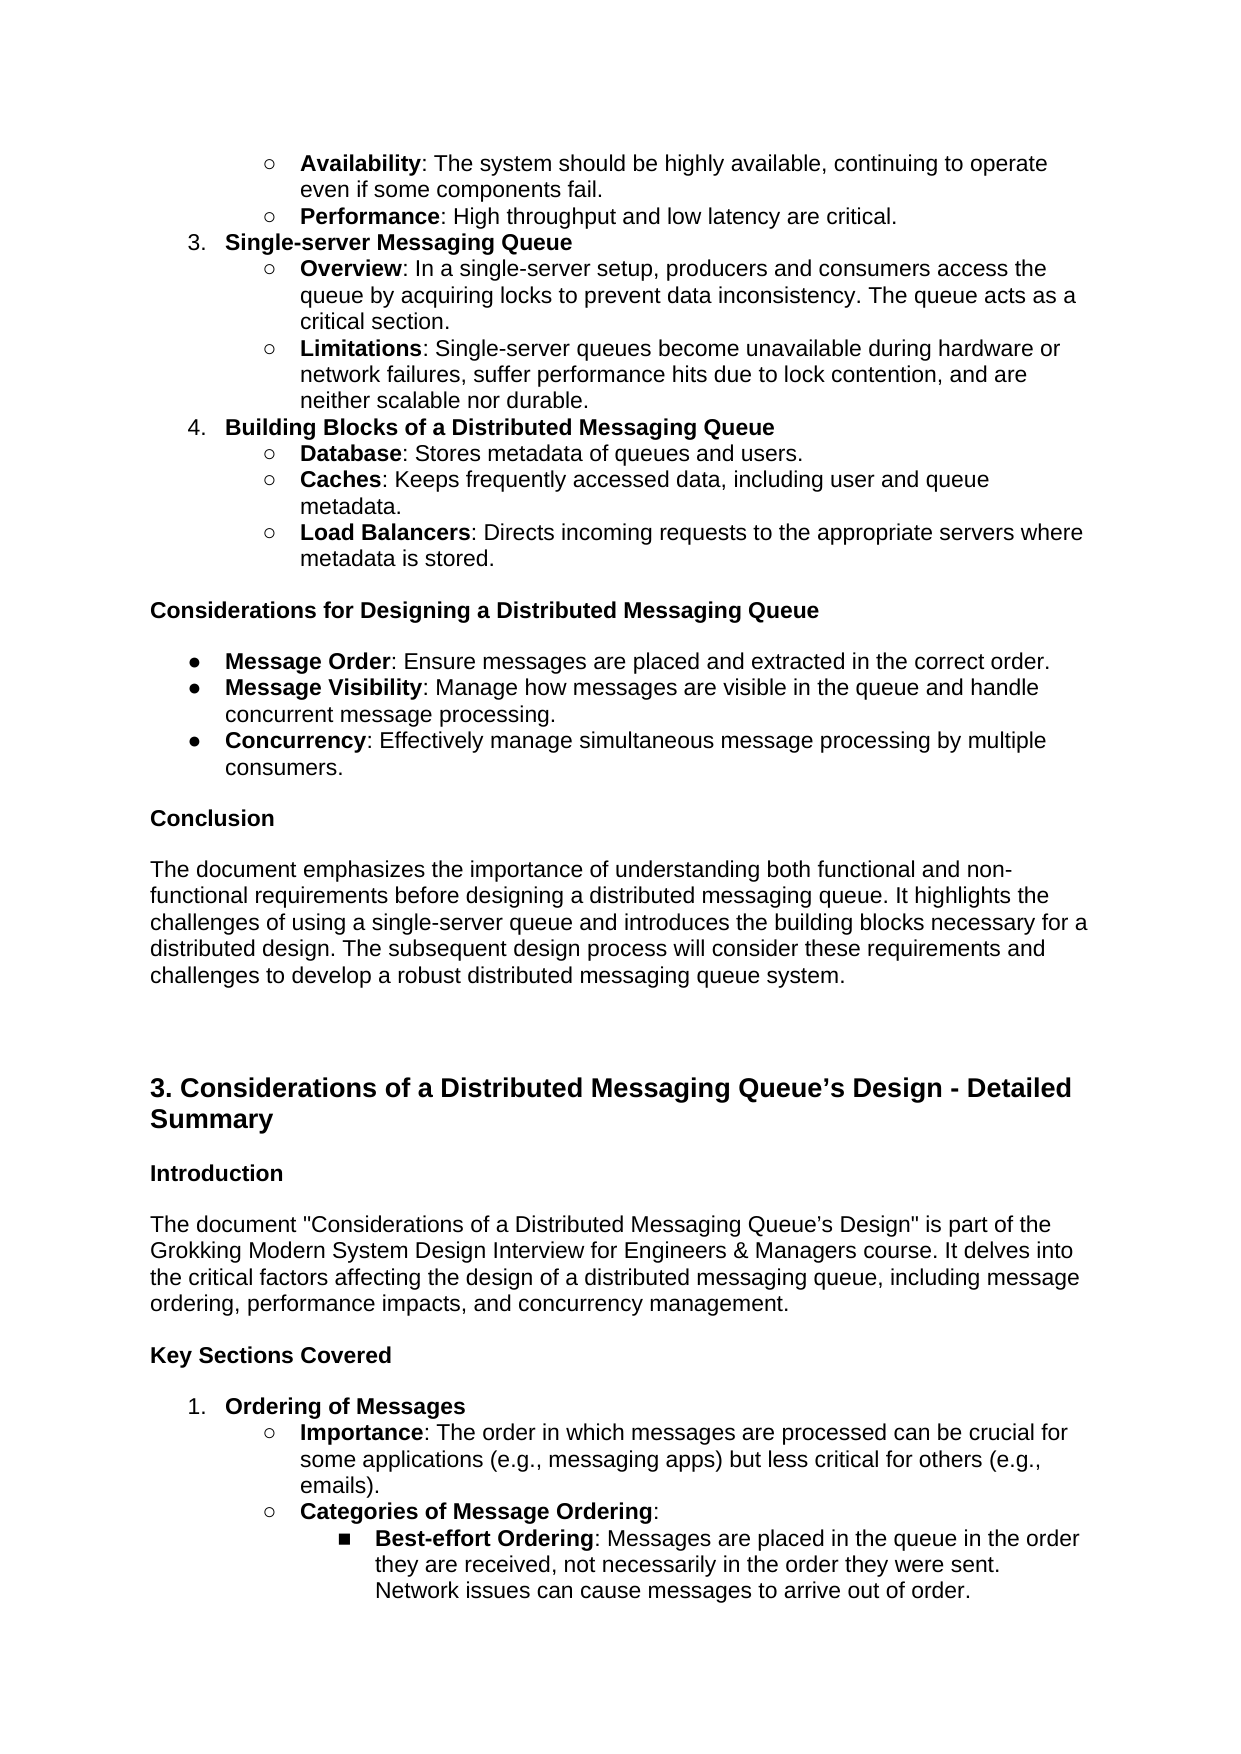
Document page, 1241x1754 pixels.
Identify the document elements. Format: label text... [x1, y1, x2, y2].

list Message Visibility: Manage how messages are visible in the queue and handle concurrent message processing. [187, 674, 1090, 727]
list Best-effort Ordering: Messages are placed in the queue in the order they are received, not necessarily in the order they were sent. Network issues can cause messages to arrive out of order. [337, 1525, 1090, 1604]
text Considerations for Designing a Distributed Messaging Queue [150, 597, 1090, 623]
text Key Sections Covered [150, 1342, 1090, 1368]
text Conclusion [150, 805, 1090, 831]
list Message Order: Ensure messages are placed and extracted in the correct order. [187, 648, 1090, 674]
list Availability: The system should be highly available, continuing to operate even if some components fail. [262, 150, 1090, 203]
list Building Blocks of a Distributed Messaging Queue [187, 413, 1090, 440]
text The document "Considerations of a Distributed Messaging Queue’s Design" is part of the Grokking Modern System Design Interview for Engineers & Managers course. It delves into the critical factors affecting the design of a distributed messaging queue, including message ordering, performance impacts, and concurrency management. [150, 1211, 1090, 1317]
list Caches: Keeps frequently accessed data, including user and queue metadata. [262, 466, 1090, 519]
text The document emphasizes the importance of understanding both functional and non-functional requirements before designing a distributed messaging queue. It highlights the challenges of using a single-server queue and introduces the building blocks necessary for a distributed design. The subsequent design process will consider these requirements and challenges to develop a robust distributed messaging queue system. [150, 856, 1090, 988]
list Concurrency: Effectively manage simultaneous message processing by multiple consumers. [187, 727, 1090, 780]
list Ordering of Messages [187, 1393, 1090, 1419]
list Limitations: Single-server queues become unavailable during hardware or network failures, suffer performance hits due to lock contention, and are neither scalable nor durable. [262, 334, 1090, 413]
list Database: Stores metadata of queues and users. [262, 440, 1090, 466]
list Load Balancers: Directs incoming requests to the appropriate servers where metadata is stored. [262, 519, 1090, 572]
text Introduction [150, 1160, 1090, 1186]
list Categories of Message Ordering: [262, 1498, 1090, 1525]
list Single-server Messaging Queue [187, 229, 1090, 255]
list Importance: The order in which messages are processed can be crucial for some applications (e.g., messaging apps) but less critical for others (e.g., emails). [262, 1419, 1090, 1498]
list Performance: High throughput and low latency are critical. [262, 203, 1090, 229]
list Overview: In a single-server setup, producers and consumers access the queue by acquiring locks to prevent data inconsistency. The queue acts as a critical section. [262, 255, 1090, 334]
subtitle 3. Considerations of a Distributed Messaging Queue’s Design - Detailed Summary [150, 1072, 1090, 1135]
